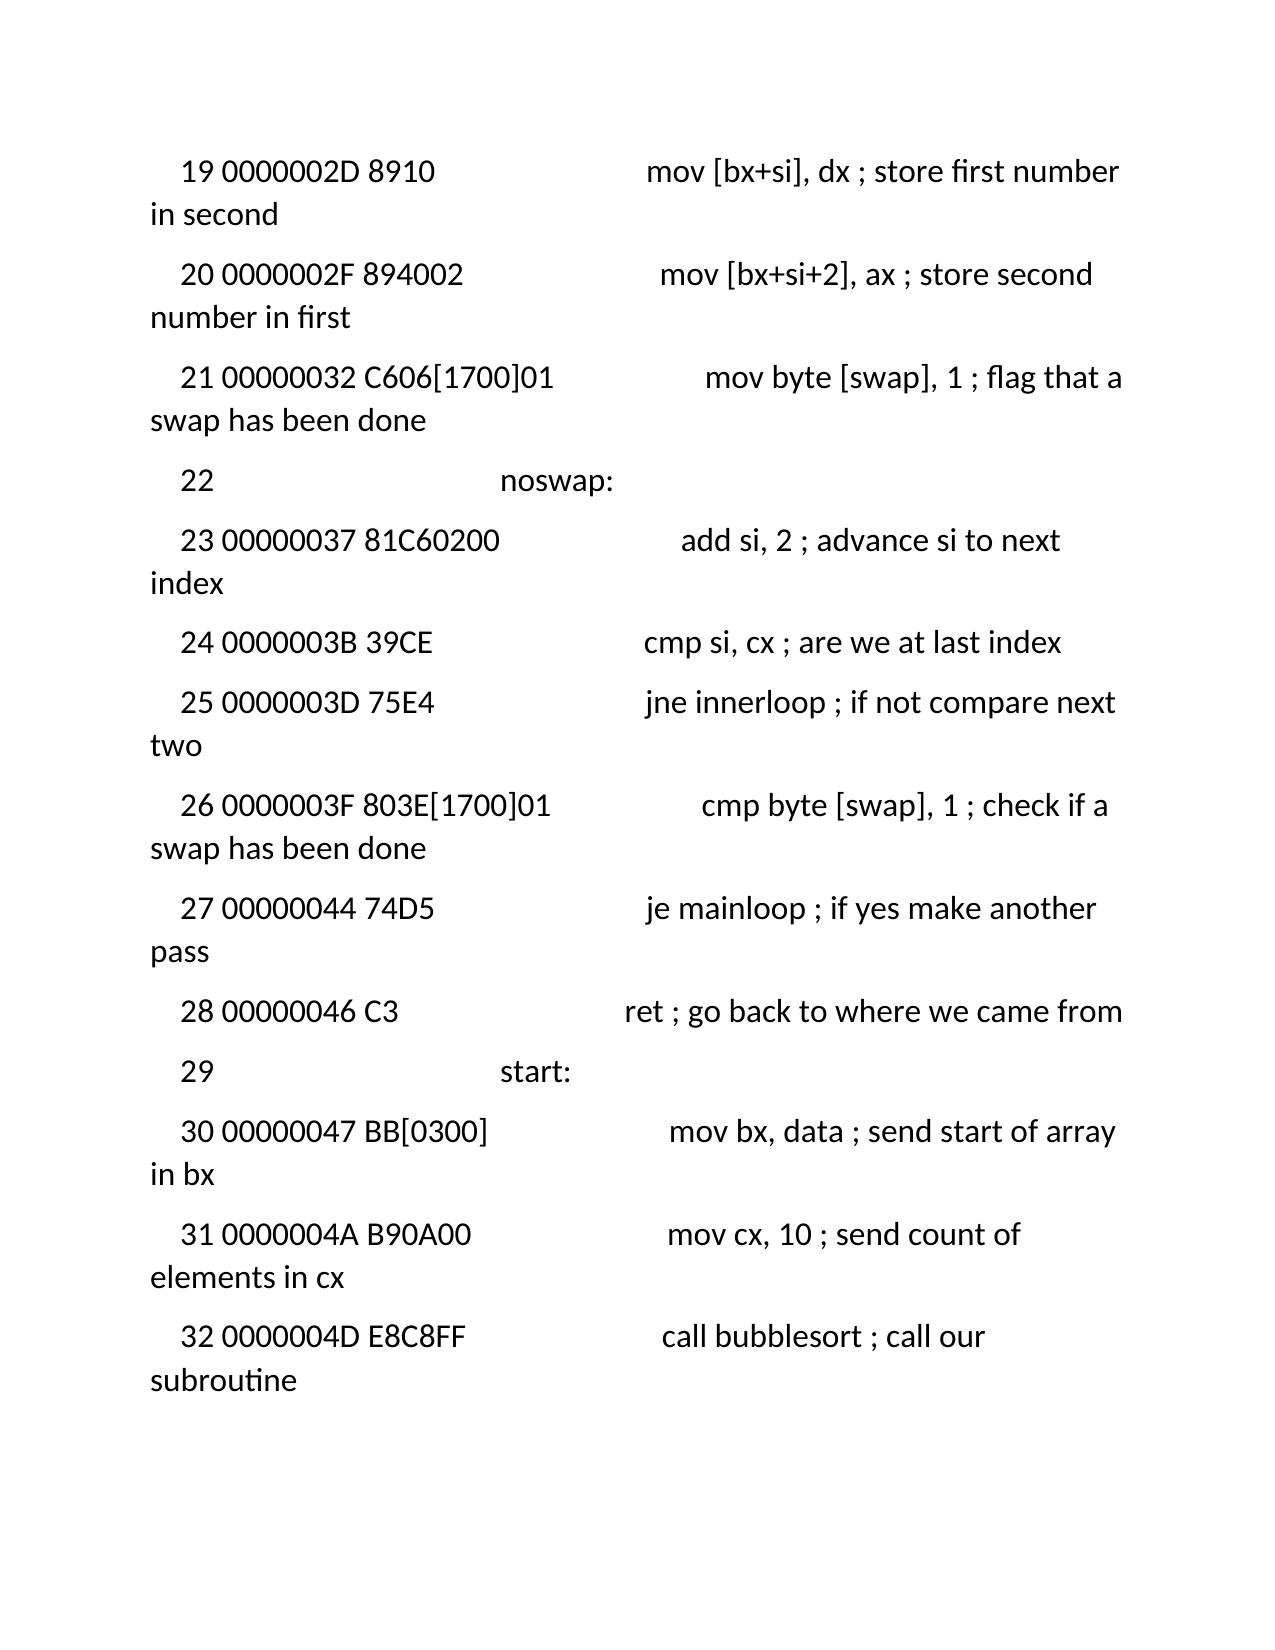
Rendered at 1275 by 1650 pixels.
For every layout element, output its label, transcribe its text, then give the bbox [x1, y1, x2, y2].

text 30 00000047 BB[0300] mov bx, data ; send start of array in bx [150, 1109, 1125, 1193]
text 21 00000032 C606[1700]01 mov byte [swap], 1 ; flag that a swap has been done [150, 356, 1125, 440]
text 31 0000004A B90A00 mov cx, 10 ; send count of elements in cx [150, 1212, 1125, 1296]
text 25 0000003D 75E4 jne innerloop ; if not compare next two [150, 681, 1125, 765]
text 27 00000044 74D5 je mainloop ; if yes make another pass [150, 887, 1125, 971]
text 24 0000003B 39CE cmp si, cx ; are we at last index [150, 621, 1125, 662]
text 20 0000002F 894002 mov [bx+si+2], ax ; store second number in first [150, 253, 1125, 337]
text 32 0000004D E8C8FF call bubblesort ; call our subroutine [150, 1315, 1125, 1399]
text 23 00000037 81C60200 add si, 2 ; advance si to next index [150, 518, 1125, 602]
text 29 start: [150, 1050, 1125, 1091]
text 22 noswap: [150, 459, 1125, 499]
text 19 0000002D 8910 mov [bx+si], dx ; store first number in second [150, 150, 1125, 234]
text 28 00000046 C3 ret ; go back to where we came from [150, 990, 1125, 1031]
text 26 0000003F 803E[1700]01 cmp byte [swap], 1 ; check if a swap has been done [150, 784, 1125, 868]
